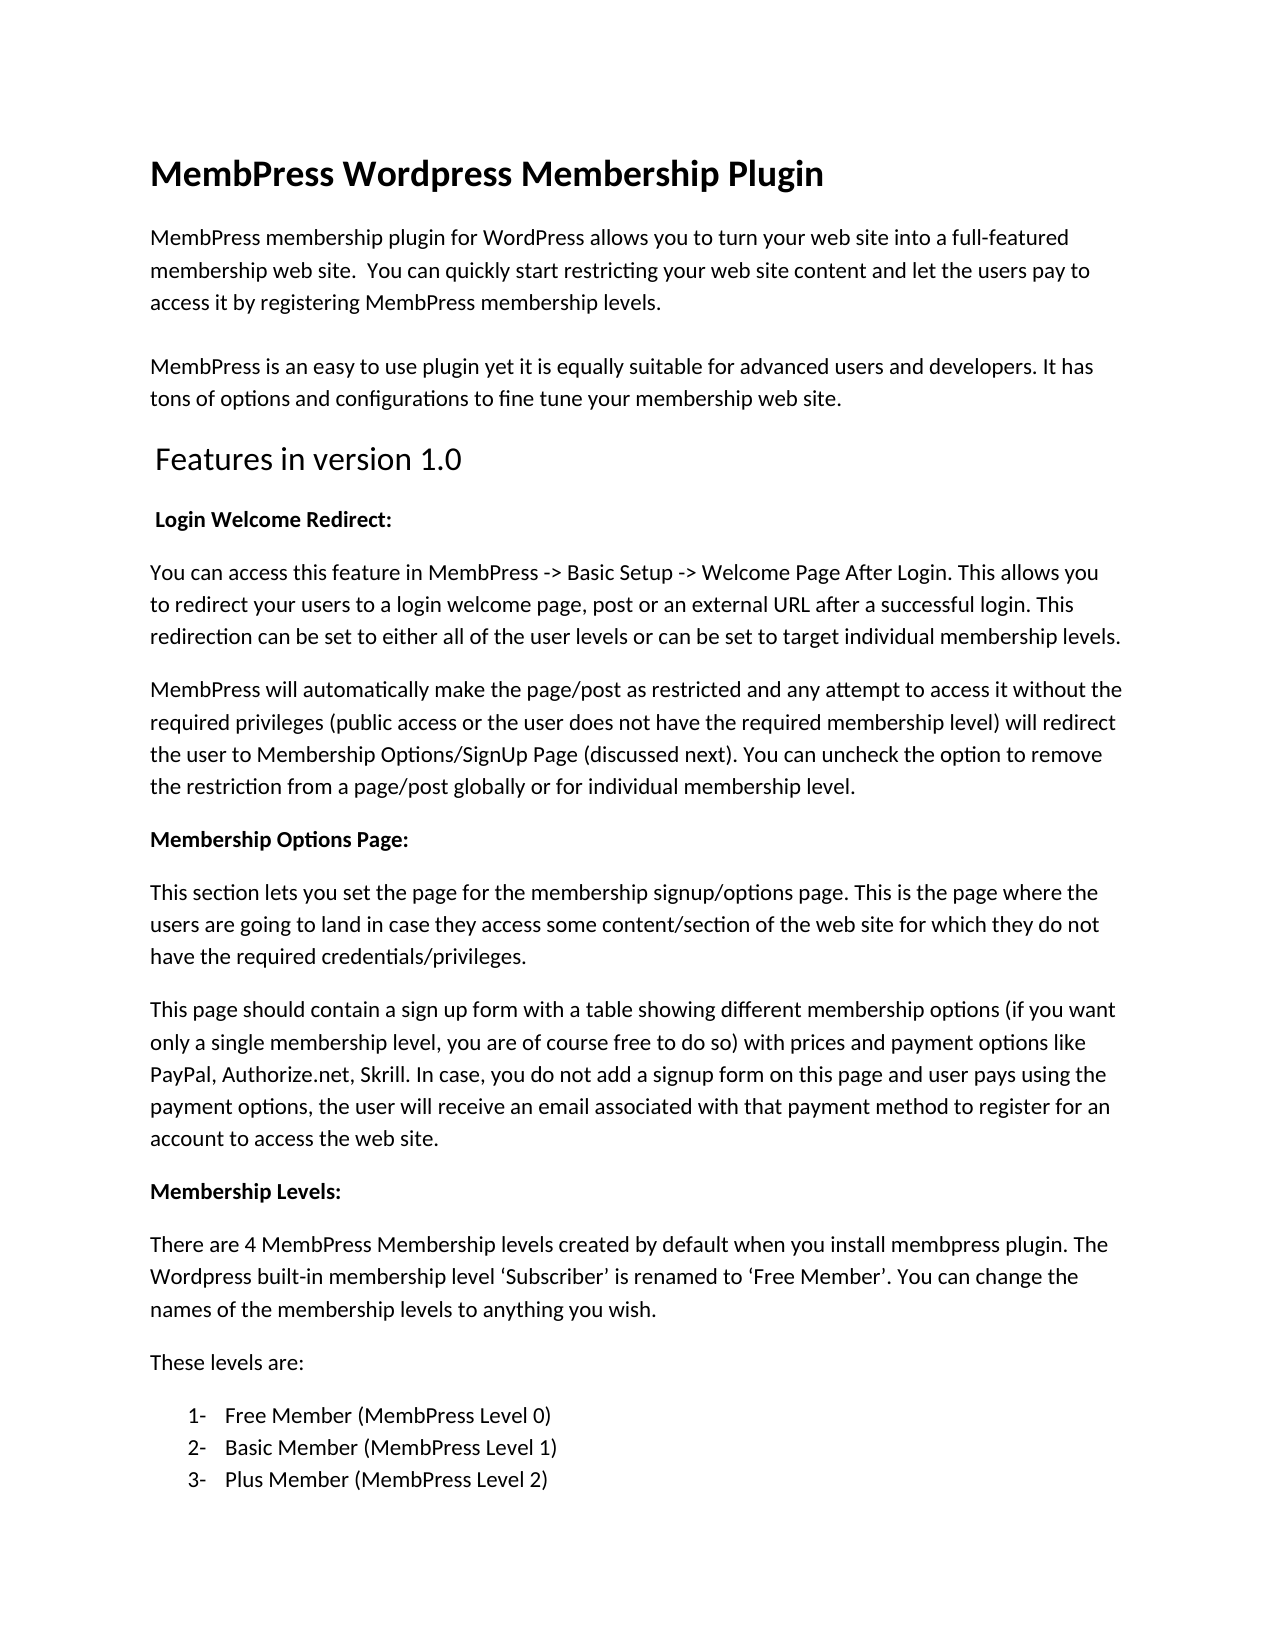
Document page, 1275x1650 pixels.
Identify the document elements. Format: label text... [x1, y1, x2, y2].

list Basic Member (MembPress Level 1) [187, 1433, 1125, 1461]
text MembPress membership plugin for WordPress allows you to turn your web site into a full-featured membership web site. You can quickly start restricting your web site content and let the users pay to access it by registering MembPress membership levels. MembPress is an easy to use plugin yet it is equally suitable for advanced users and developers. It has tons of options and configurations to fine tune your membership web site. [150, 223, 1125, 412]
text Membership Levels: [150, 1177, 1125, 1205]
list Plus Member (MembPress Level 2) [187, 1465, 1125, 1493]
text These levels are: [150, 1348, 1125, 1376]
list Free Member (MembPress Level 0) [187, 1401, 1125, 1429]
text Features in version 1.0 [150, 437, 1125, 478]
text MembPress Wordpress Membership Plugin [150, 150, 1125, 196]
text There are 4 MembPress Membership levels created by default when you install membpress plugin. The Wordpress built-in membership level ‘Subscriber’ is renamed to ‘Free Member’. You can change the names of the membership levels to anything you wish. [150, 1230, 1125, 1323]
text This page should contain a sign up form with a table showing different membership options (if you want only a single membership level, you are of course free to do so) with prices and payment options like PayPal, Authorize.net, Skrill. In case, you do not add a signup form on this page and user pays using the payment options, the user will receive an email associated with that payment method to register for an account to access the web site. [150, 996, 1125, 1152]
text You can access this feature in MembPress -> Basic Setup -> Welcome Page After Login. This allows you to redirect your users to a login welcome page, post or an external URL after a successful login. This redirection can be set to either all of the user levels or can be set to target individual membership levels. [150, 558, 1125, 651]
text Login Welcome Redirect: [150, 505, 1125, 533]
text Membership Options Page: [150, 825, 1125, 853]
text MembPress will automatically make the page/post as restricted and any attempt to access it without the required privileges (public access or the user does not have the required membership level) will redirect the user to Membership Options/SignUp Page (discussed next). You can uncheck the option to remove the restriction from a page/post globally or for individual membership level. [150, 676, 1125, 800]
text This section lets you set the page for the membership signup/options page. This is the page where the users are going to land in case they access some content/section of the web site for which they do not have the required credentials/privileges. [150, 878, 1125, 971]
